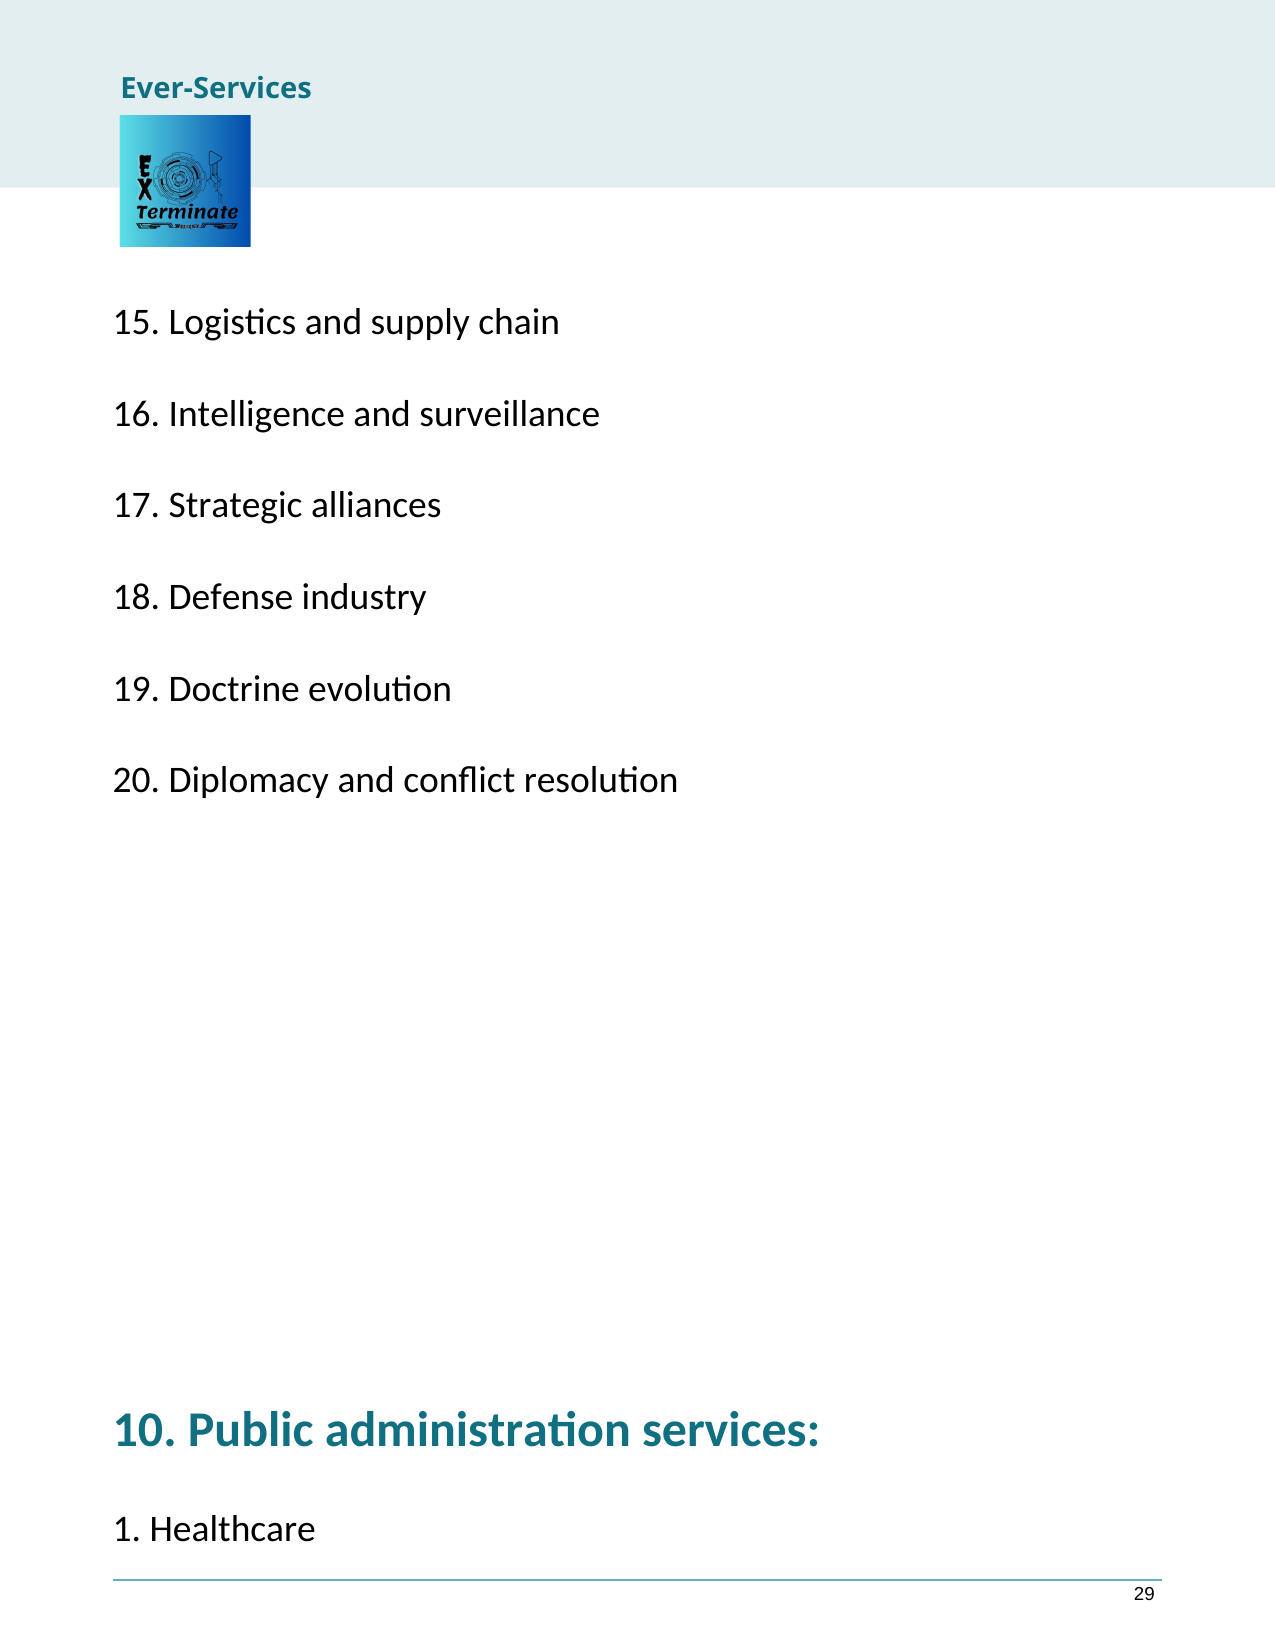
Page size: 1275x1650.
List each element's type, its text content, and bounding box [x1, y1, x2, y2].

text 1. Healthcare [112, 1505, 1162, 1551]
text 16. Intelligence and surveillance [112, 389, 1162, 435]
text 15. Logistics and supply chain [112, 298, 1162, 344]
text 18. Defense industry [112, 573, 1162, 619]
text 20. Diplomacy and conflict resolution [112, 756, 1162, 802]
text 19. Doctrine evolution [112, 664, 1162, 710]
picture [119, 115, 251, 247]
text 10. Public administration services: [112, 1398, 1162, 1459]
text 17. Strategic alliances [112, 481, 1162, 527]
